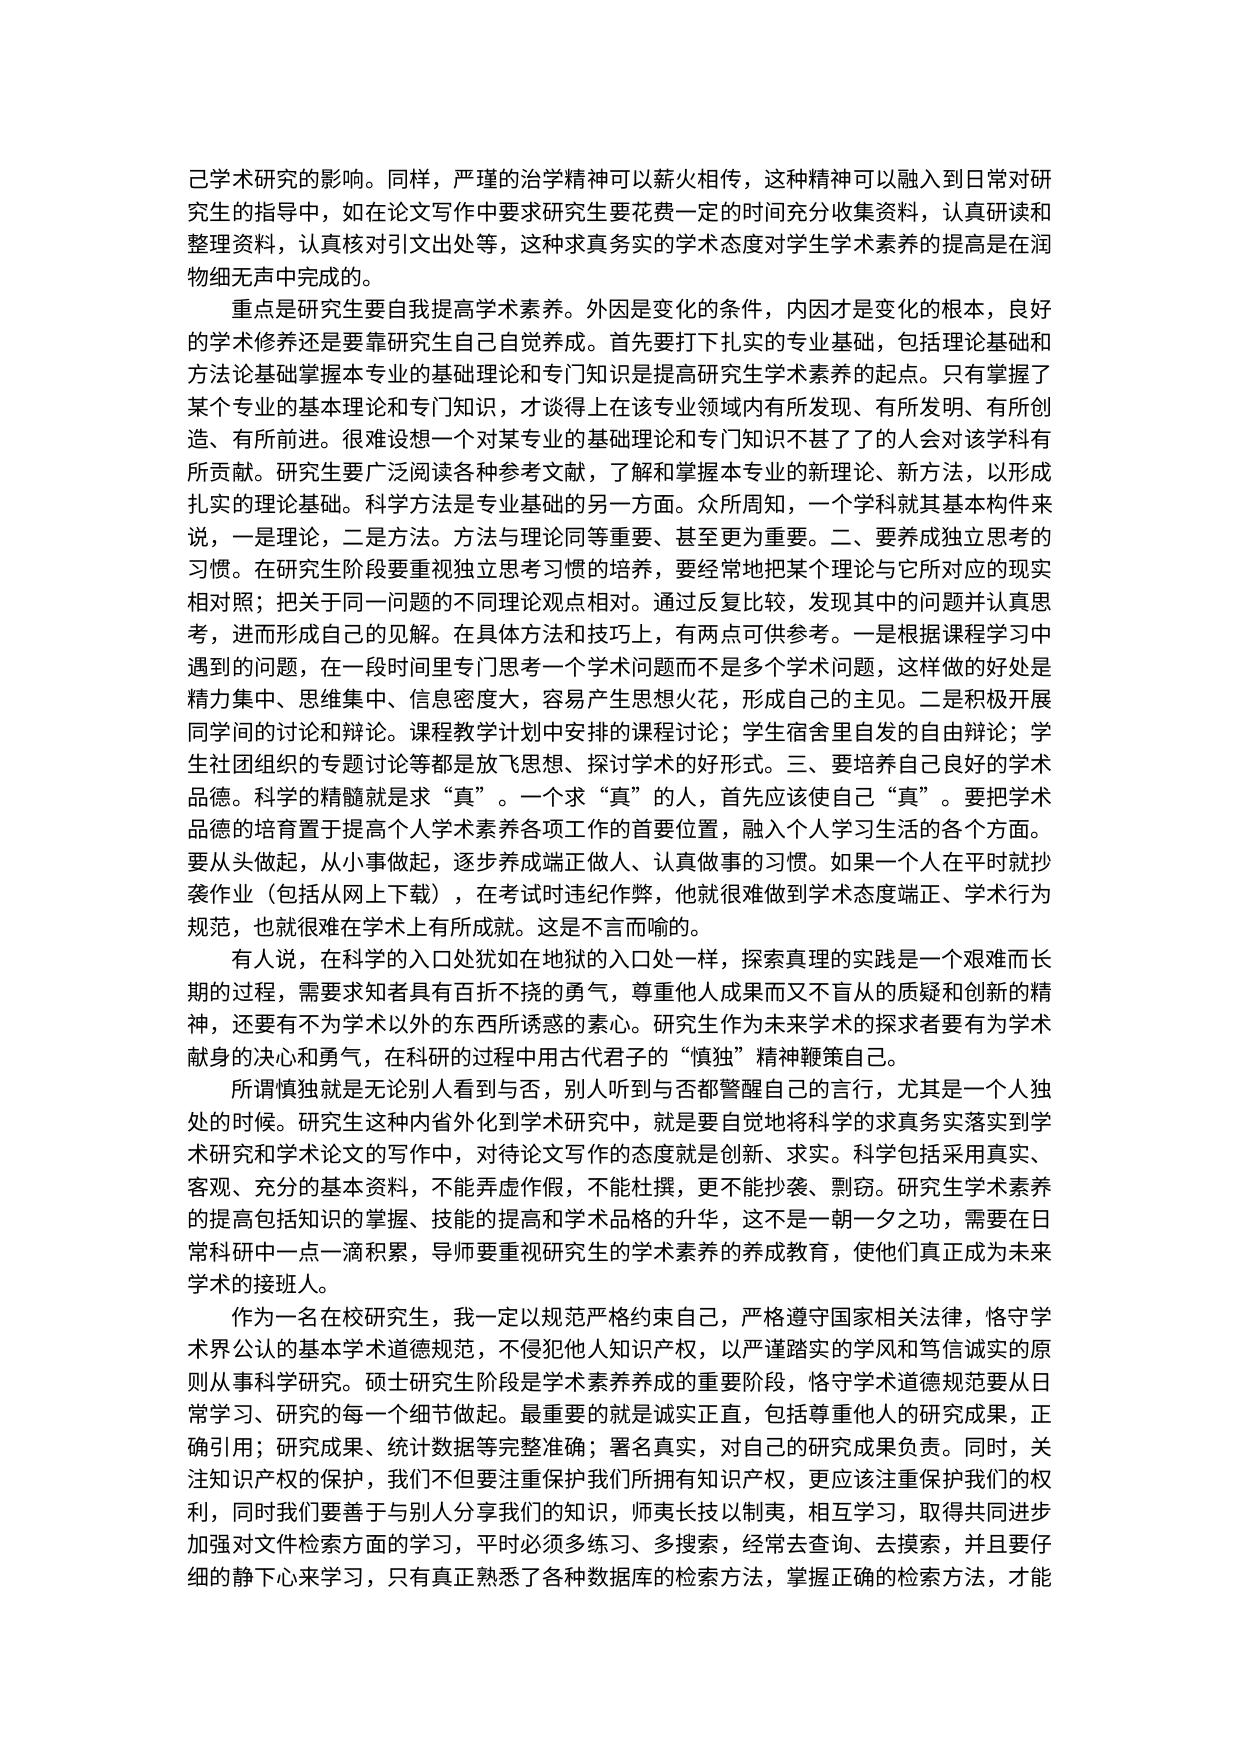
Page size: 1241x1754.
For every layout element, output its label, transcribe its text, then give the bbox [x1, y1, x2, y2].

text 有人说，在科学的入口处犹如在地狱的入口处一样，探索真理的实践是一个艰难而长期的过程，需要求知者具有百折不挠的勇气，尊重他人成果而又不盲从的质疑和创新的精神，还要有不为学术以外的东西所诱惑的素心。研究生作为未来学术的探求者要有为学术献身的决心和勇气，在科研的过程中用古代君子的“慎独”精神鞭策自己。 [187, 942, 1053, 1072]
text 重点是研究生要自我提高学术素养。外因是变化的条件，内因才是变化的根本，良好的学术修养还是要靠研究生自己自觉养成。首先要打下扎实的专业基础，包括理论基础和方法论基础掌握本专业的基础理论和专门知识是提高研究生学术素养的起点。只有掌握了某个专业的基本理论和专门知识，才谈得上在该专业领域内有所发现、有所发明、有所创造、有所前进。很难设想一个对某专业的基础理论和专门知识不甚了了的人会对该学科有所贡献。研究生要广泛阅读各种参考文献，了解和掌握本专业的新理论、新方法，以形成扎实的理论基础。科学方法是专业基础的另一方面。众所周知，一个学科就其基本构件来说，一是理论，二是方法。方法与理论同等重要、甚至更为重要。二、要养成独立思考的习惯。在研究生阶段要重视独立思考习惯的培养，要经常地把某个理论与它所对应的现实相对照；把关于同一问题的不同理论观点相对。通过反复比较，发现其中的问题并认真思考，进而形成自己的见解。在具体方法和技巧上，有两点可供参考。一是根据课程学习中遇到的问题，在一段时间里专门思考一个学术问题而不是多个学术问题，这样做的好处是：精力集中、思维集中、信息密度大，容易产生思想火花，形成自己的主见。二是积极开展同学间的讨论和辩论。课程教学计划中安排的课程讨论；学生宿舍里自发的自由辩论；学生社团组织的专题讨论等都是放飞思想、探讨学术的好形式。三、要培养自己良好的学术品德。科学的精髓就是求“真”。一个求“真”的人，首先应该使自己“真”。要把学术品德的培育置于提高个人学术素养各项工作的首要位置，融入个人学习生活的各个方面。要从头做起，从小事做起，逐步养成端正做人、认真做事的习惯。如果一个人在平时就抄袭作业（包括从网上下载），在考试时违纪作弊，他就很难做到学术态度端正、学术行为规范，也就很难在学术上有所成就。这是不言而喻的。 [187, 292, 1053, 942]
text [187, 162, 1053, 292]
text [187, 1299, 1053, 1592]
text 所谓慎独就是无论别人看到与否，别人听到与否都警醒自己的言行，尤其是一个人独处的时候。研究生这种内省外化到学术研究中，就是要自觉地将科学的求真务实落实到学术研究和学术论文的写作中，对待论文写作的态度就是创新、求实。科学包括采用真实、客观、充分的基本资料，不能弄虚作假，不能杜撰，更不能抄袭、剽窃。研究生学术素养的提高包括知识的掌握、技能的提高和学术品格的升华，这不是一朝一夕之功，需要在日常科研中一点一滴积累，导师要重视研究生的学术素养的养成教育，使他们真正成为未来学术的接班人。 [187, 1072, 1053, 1299]
